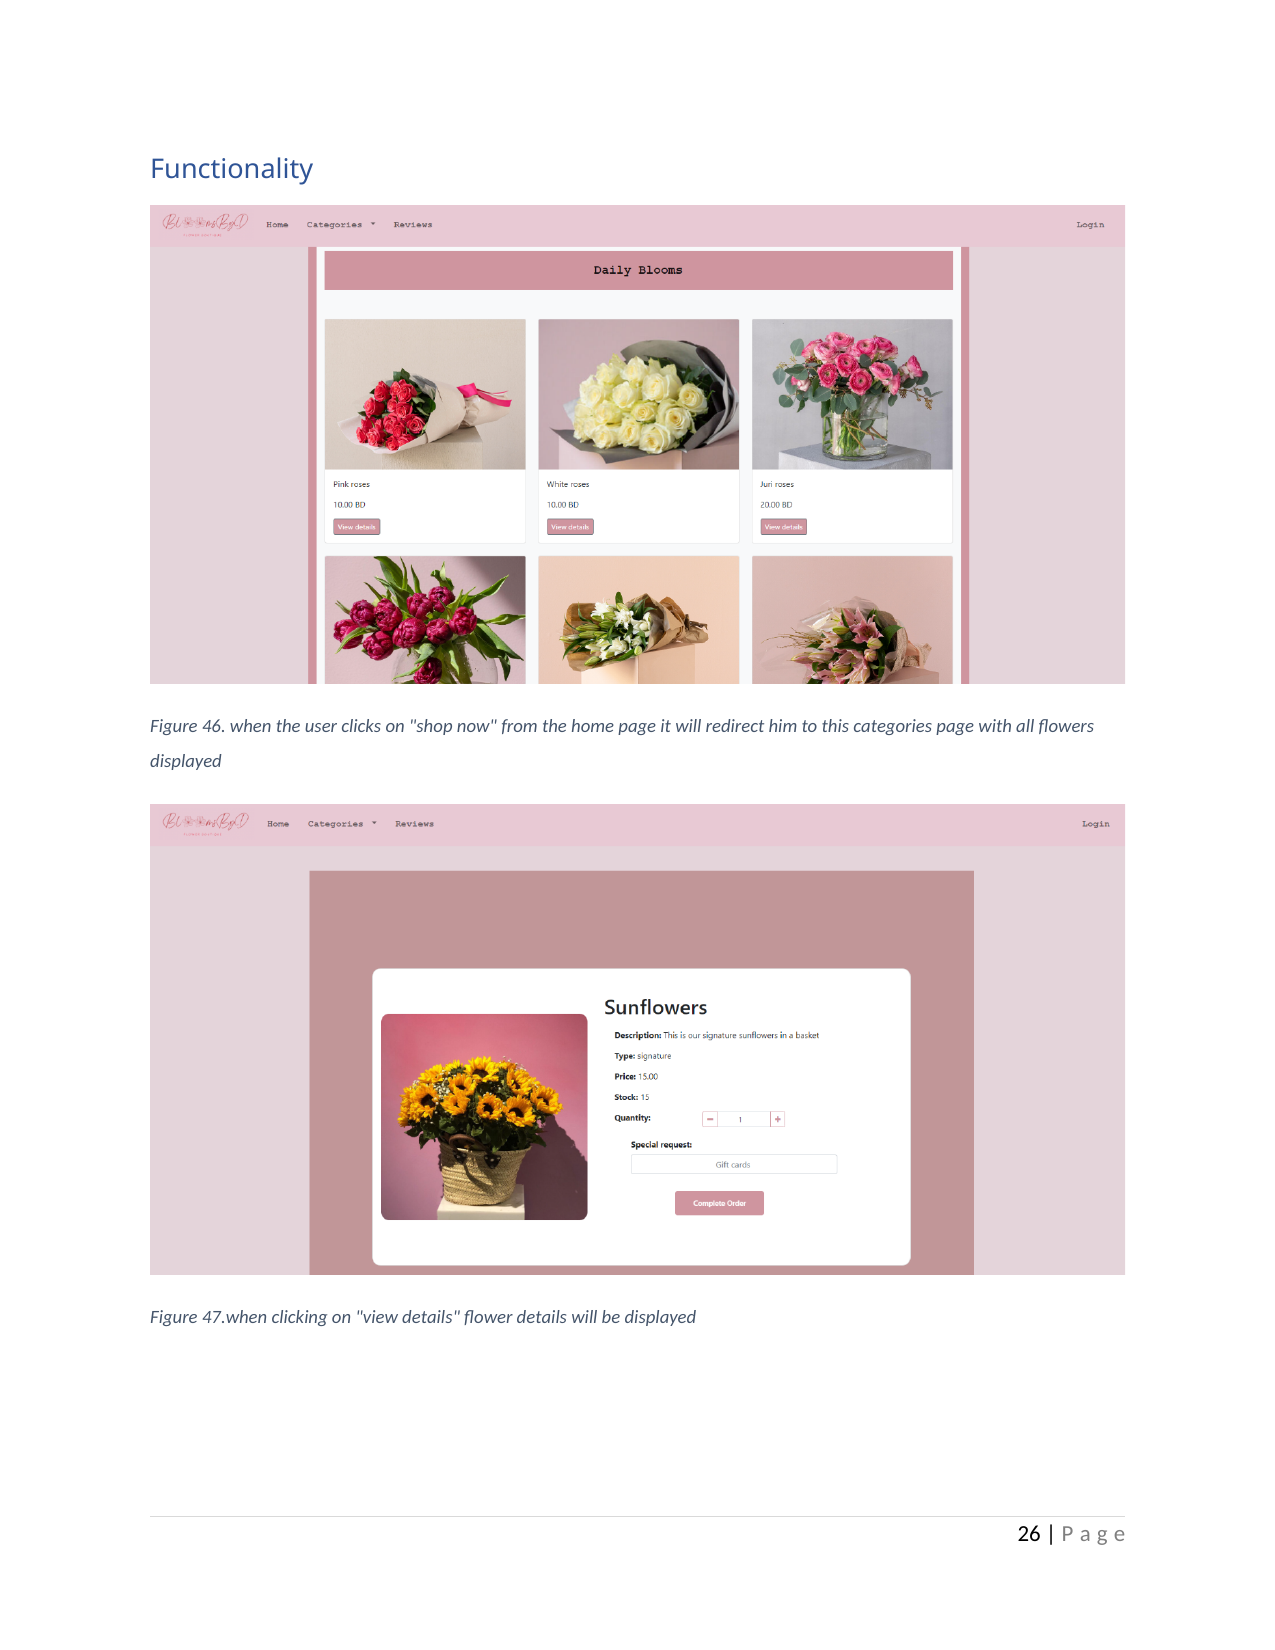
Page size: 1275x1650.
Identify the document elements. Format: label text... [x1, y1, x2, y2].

picture [150, 804, 1125, 1275]
picture [150, 205, 1125, 684]
text Figure 46. when the user clicks on "shop now" from the home page it will redirect him to this categories page with all flowers displayed [150, 715, 1125, 772]
subtitle Functionality [150, 150, 1125, 187]
text Figure 47.when clicking on "view details" flower details will be displayed [150, 1306, 1125, 1328]
